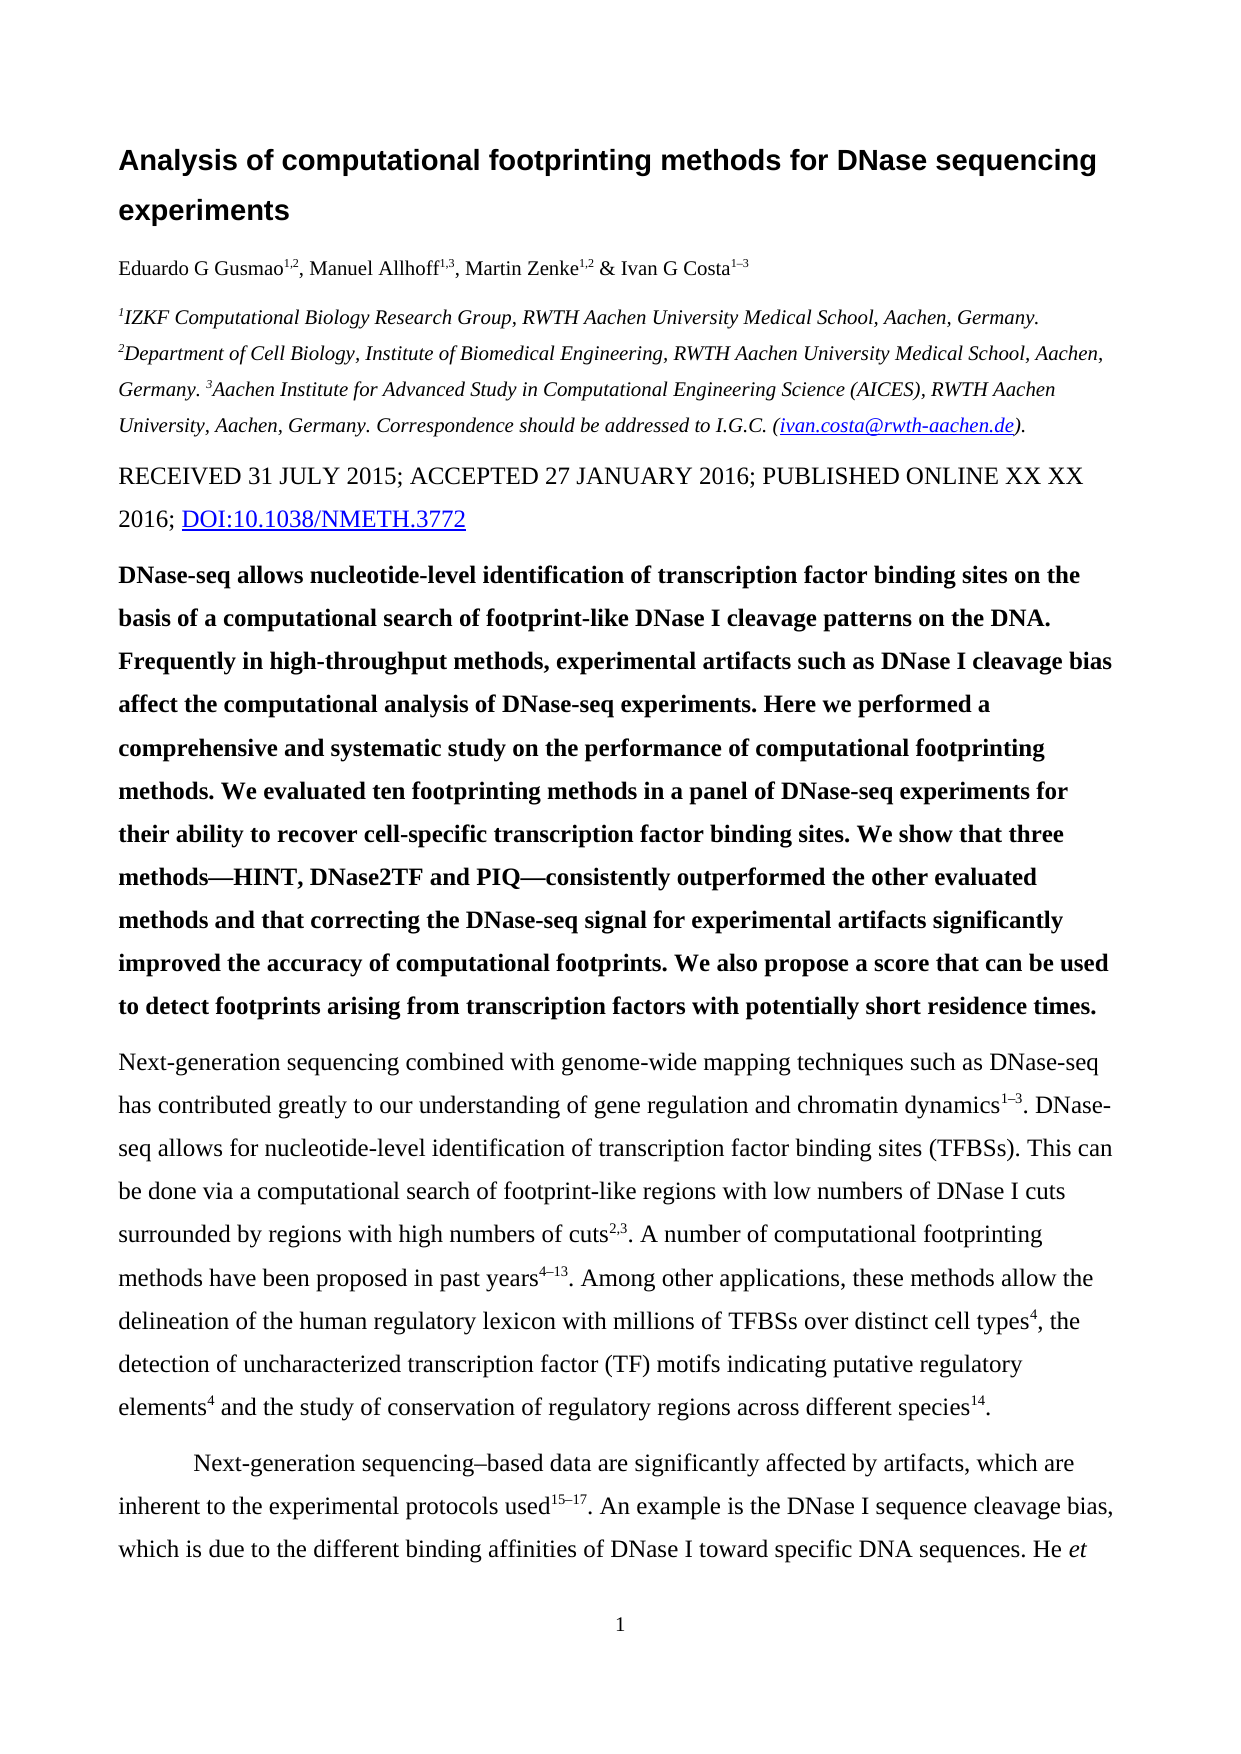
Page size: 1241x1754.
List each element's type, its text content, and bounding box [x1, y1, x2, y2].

text DNase-seq allows nucleotide-level identification of transcription factor binding sites on the basis of a computational search of footprint-like DNase I cleavage patterns on the DNA. Frequently in high-throughput methods, experimental artifacts such as DNase I cleavage bias affect the computational analysis of DNase-seq experiments. Here we performed a comprehensive and systematic study on the performance of computational footprinting methods. We evaluated ten footprinting methods in a panel of DNase-seq experiments for their ability to recover cell-specific transcription factor binding sites. We show that three methods—HINT, DNase2TF and PIQ—consistently outperformed the other evaluated methods and that correcting the DNase-seq signal for experimental artifacts significantly improved the accuracy of computational footprints. We also propose a score that can be used to detect footprints arising from transcription factors with potentially short residence times. [118, 560, 1122, 1020]
text Eduardo G Gusmao1,2, Manuel Allhoff1,3, Martin Zenke1,2 & Ivan G Costa1–3 [118, 256, 1122, 280]
text Next-generation sequencing combined with genome-wide mapping techniques such as DNase-seq has contributed greatly to our understanding of gene regulation and chromatin dynamics1–3. DNase-seq allows for nucleotide-level identification of transcription factor binding sites (TFBSs). This can be done via a computational search of footprint-like regions with low numbers of DNase I cuts surrounded by regions with high numbers of cuts2,3. A number of computational footprinting methods have been proposed in past years4–13. Among other applications, these methods allow the delineation of the human regulatory lexicon with millions of TFBSs over distinct cell types4, the detection of uncharacterized transcription factor (TF) motifs indicating putative regulatory elements4 and the study of conservation of regulatory regions across different species14. [118, 1047, 1122, 1421]
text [118, 1448, 1122, 1563]
title Analysis of computational footprinting methods for DNase sequencing experiments [118, 143, 1122, 227]
text 1IZKF Computational Biology Research Group, RWTH Aachen University Medical School, Aachen, Germany. 2Department of Cell Biology, Institute of Biomedical Engineering, RWTH Aachen University Medical School, Aachen, Germany. 3Aachen Institute for Advanced Study in Computational Engineering Science (AICES), RWTH Aachen University, Aachen, Germany. Correspondence should be addressed to I.G.C. (ivan.costa@rwth-aachen.de). [118, 305, 1122, 437]
text RECEIVED 31 JULY 2015; ACCEPTED 27 JANUARY 2016; PUBLISHED ONLINE XX XX 2016; DOI:10.1038/NMETH.3772 [118, 461, 1122, 533]
